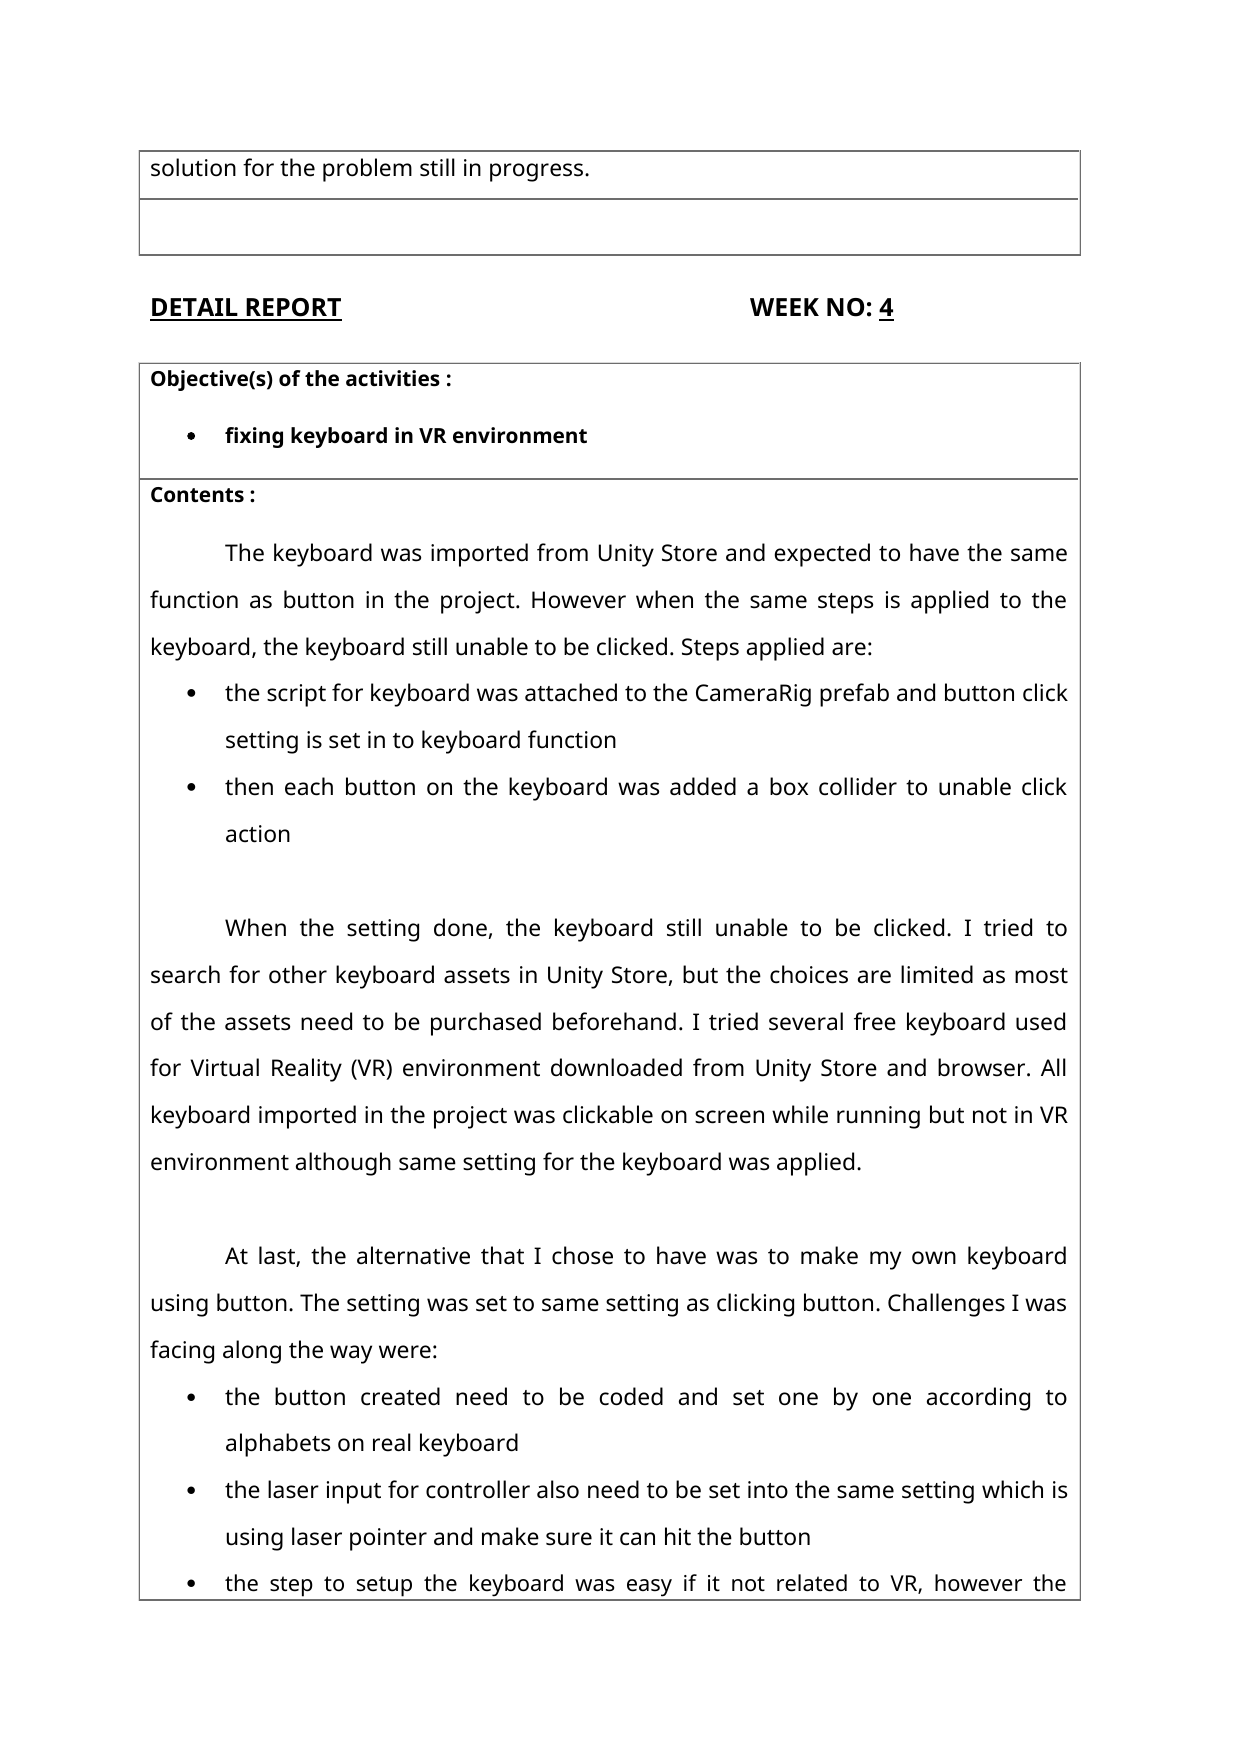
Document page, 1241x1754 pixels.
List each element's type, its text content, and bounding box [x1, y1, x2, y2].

table_header Objective(s) of the activities : fixing keyboard in VR environment [140, 364, 1079, 478]
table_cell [140, 478, 1079, 1598]
text DETAIL REPORT WEEK NO: 4 [150, 290, 1090, 324]
table_cell [140, 198, 1079, 254]
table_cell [140, 152, 1079, 197]
